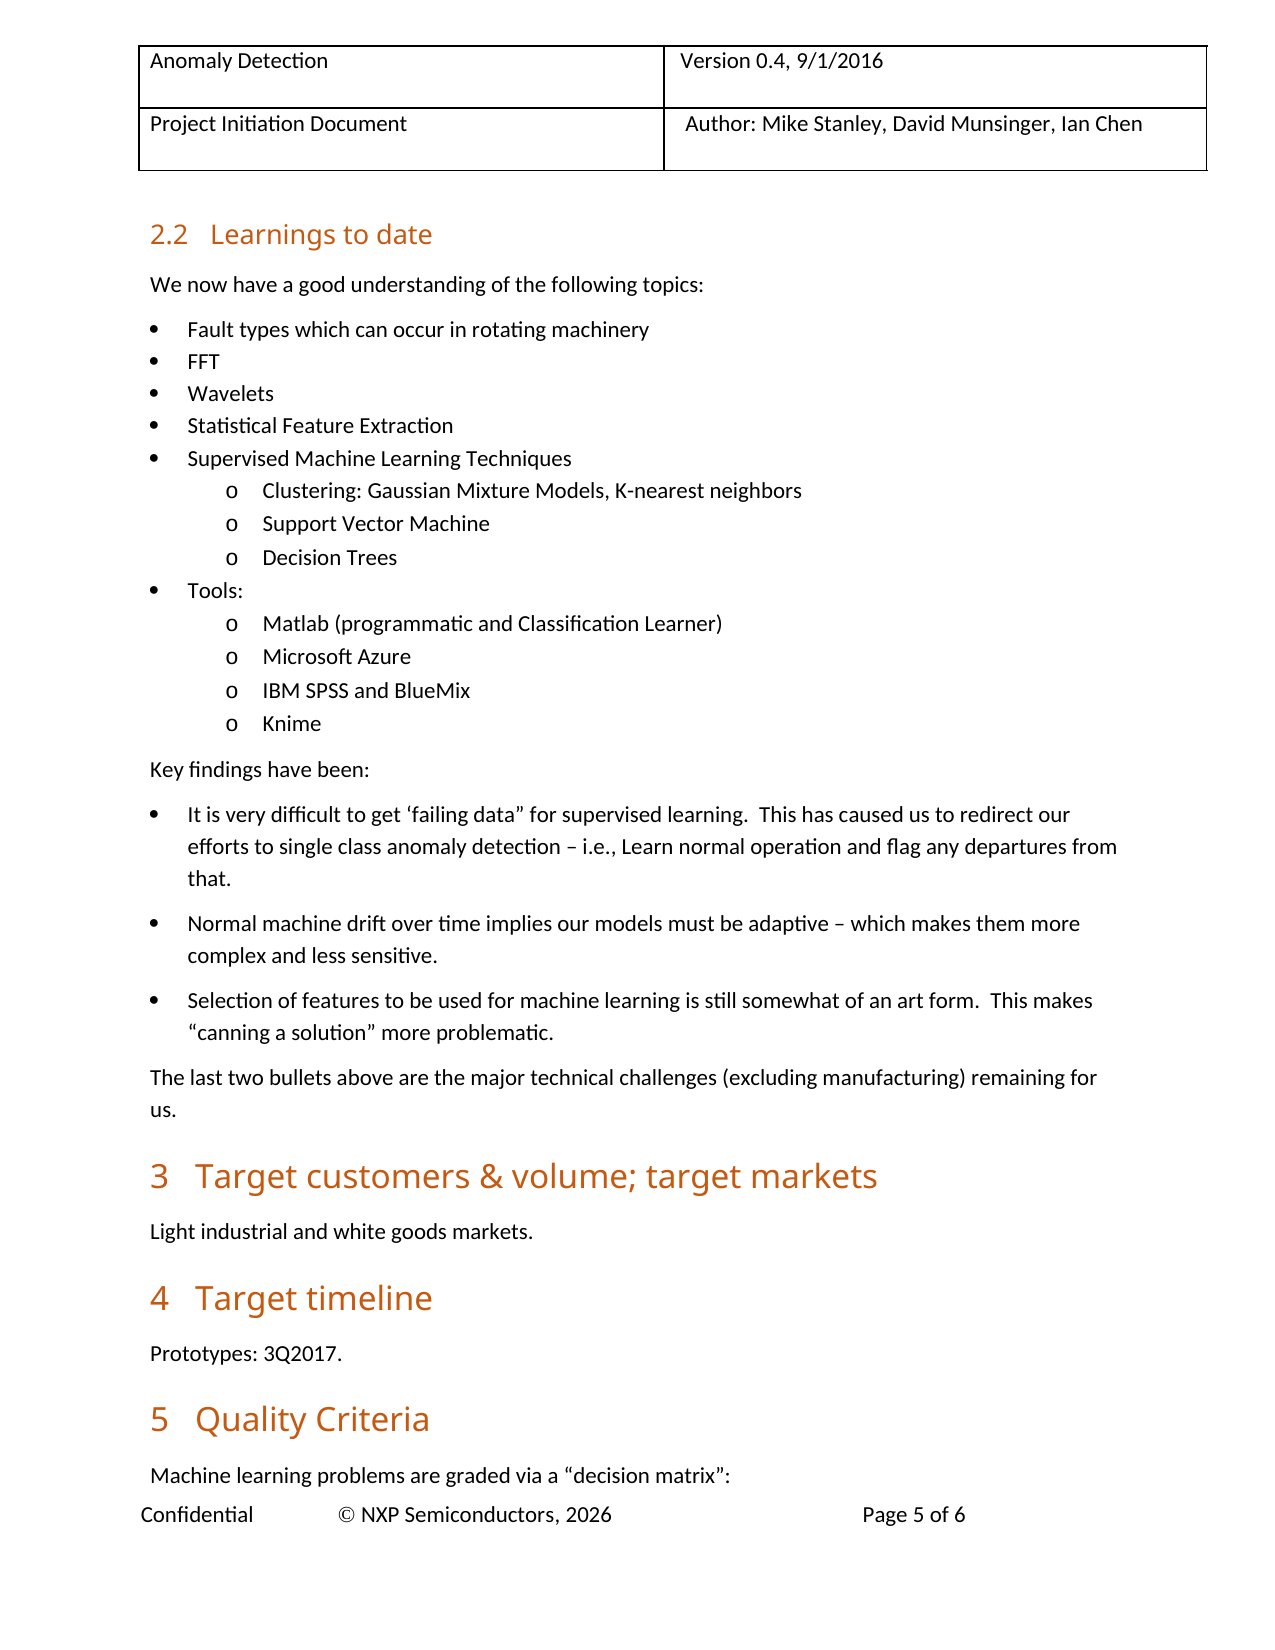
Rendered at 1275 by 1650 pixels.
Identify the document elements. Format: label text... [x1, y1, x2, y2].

list Wavelets [150, 379, 1125, 407]
list Selection of features to be used for machine learning is still somewhat of an art form. This makes “canning a solution” more problematic. [150, 986, 1125, 1046]
subtitle Learnings to date [150, 216, 1125, 252]
text The last two bullets above are the major technical challenges (excluding manufacturing) remaining for us. [150, 1063, 1125, 1123]
list FFT [150, 347, 1125, 375]
subtitle Target timeline [150, 1274, 1125, 1320]
list IBM SPSS and BlueMix [225, 676, 1125, 705]
list Matlab (programmatic and Classification Learner) [225, 609, 1125, 638]
text Key findings have been: [150, 756, 1125, 783]
text Prototypes: 3Q2017. [150, 1339, 1125, 1367]
subtitle Target customers & volume; target markets [150, 1152, 1125, 1198]
text Light industrial and white goods markets. [150, 1217, 1125, 1245]
list Tools: [150, 577, 1125, 605]
list Statistical Feature Extraction [150, 412, 1125, 440]
list Clustering: Gaussian Mixture Models, K-nearest neighbors [225, 476, 1125, 505]
text Machine learning problems are graded via a “decision matrix”: [150, 1461, 1125, 1489]
subtitle Quality Criteria [150, 1396, 1125, 1442]
list Support Vector Machine [225, 509, 1125, 539]
list Fault types which can occur in rotating machinery [150, 315, 1125, 343]
list Microsoft Azure [225, 642, 1125, 672]
list Supervised Machine Learning Techniques [150, 444, 1125, 472]
text We now have a good understanding of the following topics: [150, 270, 1125, 298]
list Knime [225, 709, 1125, 739]
list Normal machine drift over time implies our models must be adaptive – which makes them more complex and less sensitive. [150, 909, 1125, 969]
list It is very difficult to get ‘failing data” for supervised learning. This has caused us to redirect our efforts to single class anomaly detection – i.e., Learn normal operation and flag any departures from that. [150, 800, 1125, 893]
list Decision Trees [225, 543, 1125, 572]
